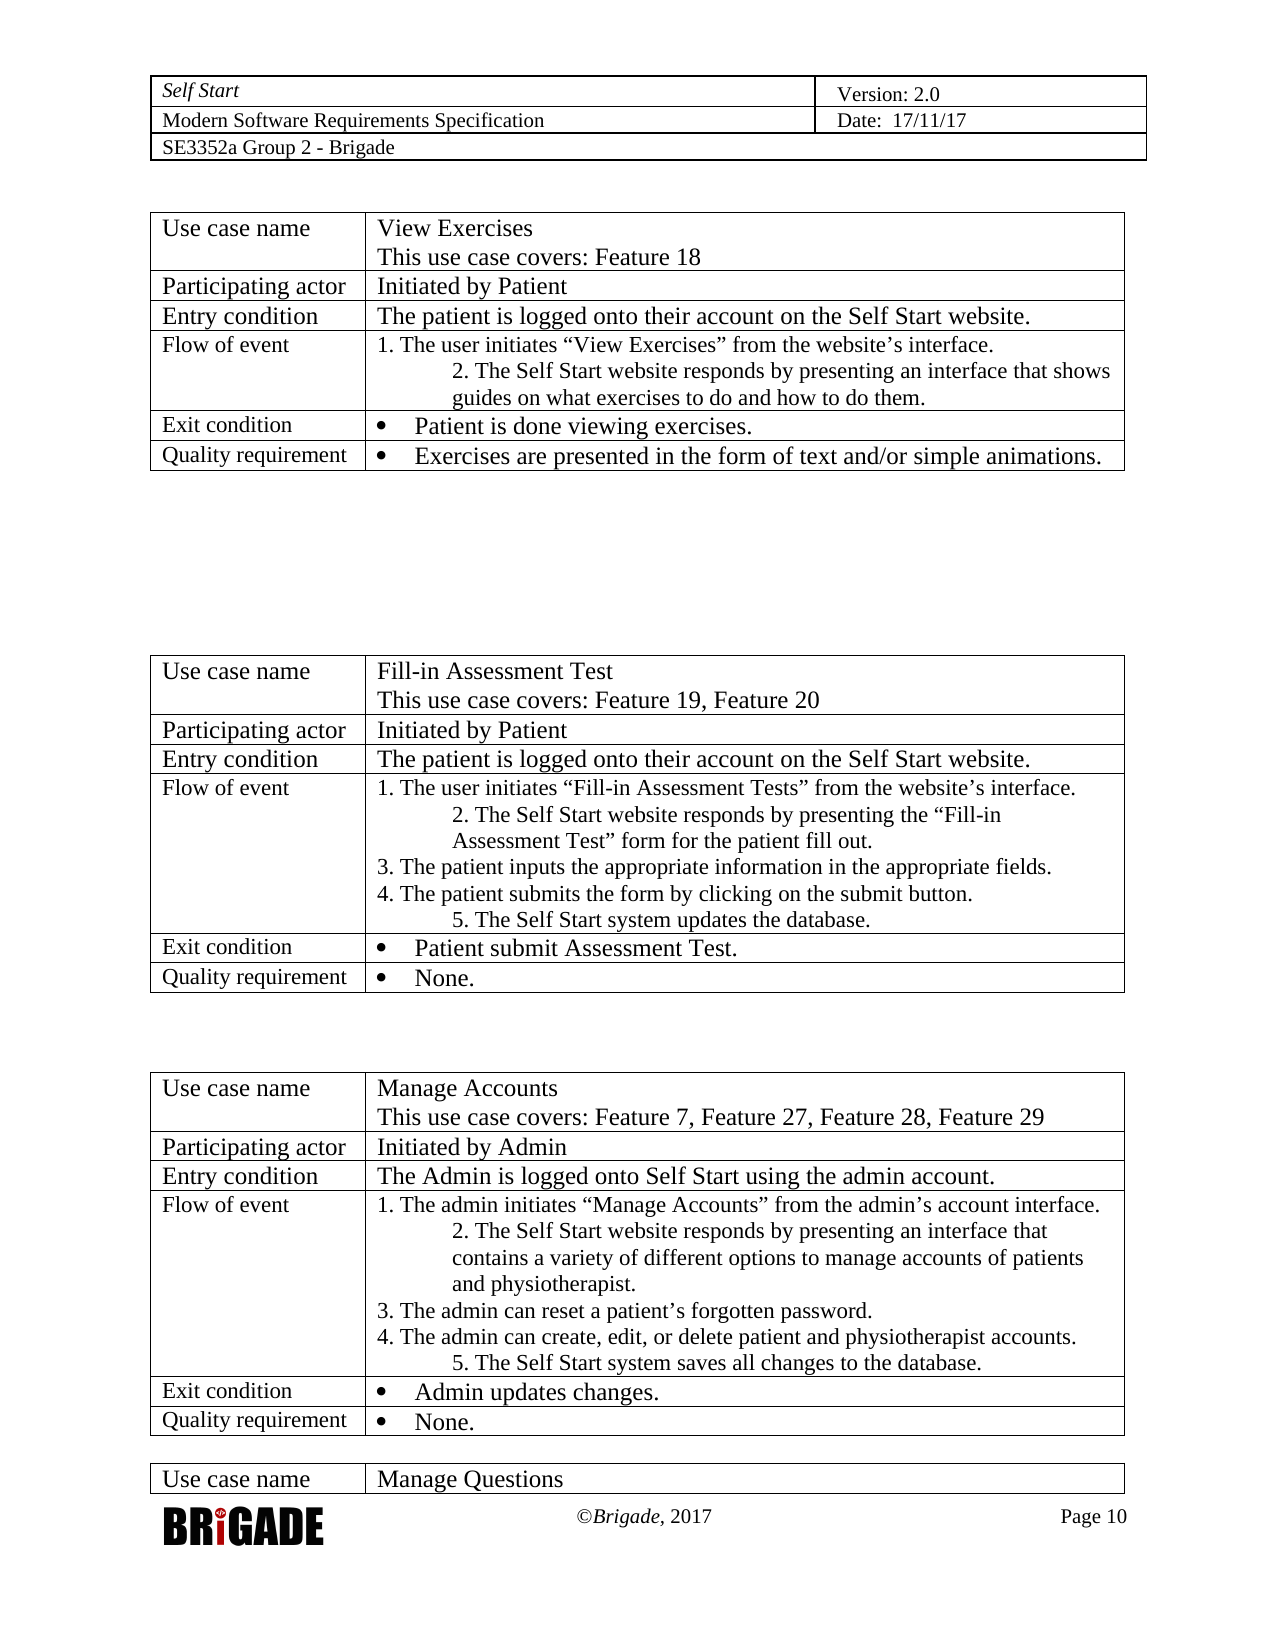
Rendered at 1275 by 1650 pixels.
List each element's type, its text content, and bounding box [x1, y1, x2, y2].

table_cell Admin updates changes. [366, 1377, 1124, 1406]
table_cell Quality requirement [151, 1407, 365, 1435]
table_cell Flow of event [151, 1191, 365, 1376]
table_cell Initiated by Patient [366, 271, 1124, 300]
table_cell The patient is logged onto their account on the Self Start website. [366, 745, 1124, 773]
table_header Use case name [151, 656, 365, 714]
table_cell None. [366, 1407, 1124, 1435]
table_header Manage Accounts This use case covers: Feature 7, Feature 27, Feature 28, Feature 29 [366, 1073, 1124, 1131]
table_cell 1. The user initiates “Fill-in Assessment Tests” from the website’s interface. 2. The Self Start website responds by presenting the “Fill-in Assessment Test” form for the patient fill out. 3. The patient inputs the appropriate information in the appropriate fields. 4. The patient submits the form by clicking on the submit button. 5. The Self Start system updates the database. [366, 774, 1124, 932]
table_cell Exit condition [151, 411, 365, 440]
table_header Use case name [151, 1073, 365, 1131]
table_cell Participating actor [151, 715, 365, 743]
table_header Fill-in Assessment Test This use case covers: Feature 19, Feature 20 [366, 656, 1124, 714]
table_cell The patient is logged onto their account on the Self Start website. [366, 301, 1124, 330]
table_cell 1. The admin initiates “Manage Accounts” from the admin’s account interface. 2. The Self Start website responds by presenting an interface that contains a variety of different options to manage accounts of patients and physiotherapist. 3. The admin can reset a patient’s forgotten password. 4. The admin can create, edit, or delete patient and physiotherapist accounts. 5. The Self Start system saves all changes to the database. [366, 1191, 1124, 1376]
table_header Use case name [151, 1464, 365, 1492]
table_cell Exercises are presented in the form of text and/or simple animations. [366, 441, 1124, 469]
table_cell Entry condition [151, 1161, 365, 1190]
table_cell Flow of event [151, 774, 365, 932]
table_header Use case name [151, 213, 365, 270]
table_cell Exit condition [151, 934, 365, 962]
table_header Manage Questions This use case covers: Feature 5 [366, 1464, 1124, 1492]
table_cell Exit condition [151, 1377, 365, 1406]
picture [161, 1503, 327, 1550]
table_cell 1. The user initiates “View Exercises” from the website’s interface. 2. The Self Start website responds by presenting an interface that shows guides on what exercises to do and how to do them. [366, 331, 1124, 410]
table_cell Flow of event [151, 331, 365, 410]
table_cell Entry condition [151, 301, 365, 330]
table_cell None. [366, 963, 1124, 992]
table_cell Participating actor [151, 1132, 365, 1160]
table_cell Initiated by Admin [366, 1132, 1124, 1160]
table_cell The Admin is logged onto Self Start using the admin account. [366, 1161, 1124, 1190]
table_cell Quality requirement [151, 963, 365, 992]
table_cell Initiated by Patient [366, 715, 1124, 743]
table_cell Participating actor [151, 271, 365, 300]
table_header View Exercises This use case covers: Feature 18 [366, 213, 1124, 270]
table_cell Patient submit Assessment Test. [366, 934, 1124, 962]
table_cell Patient is done viewing exercises. [366, 411, 1124, 440]
table_cell Entry condition [151, 745, 365, 773]
table_cell Quality requirement [151, 441, 365, 469]
